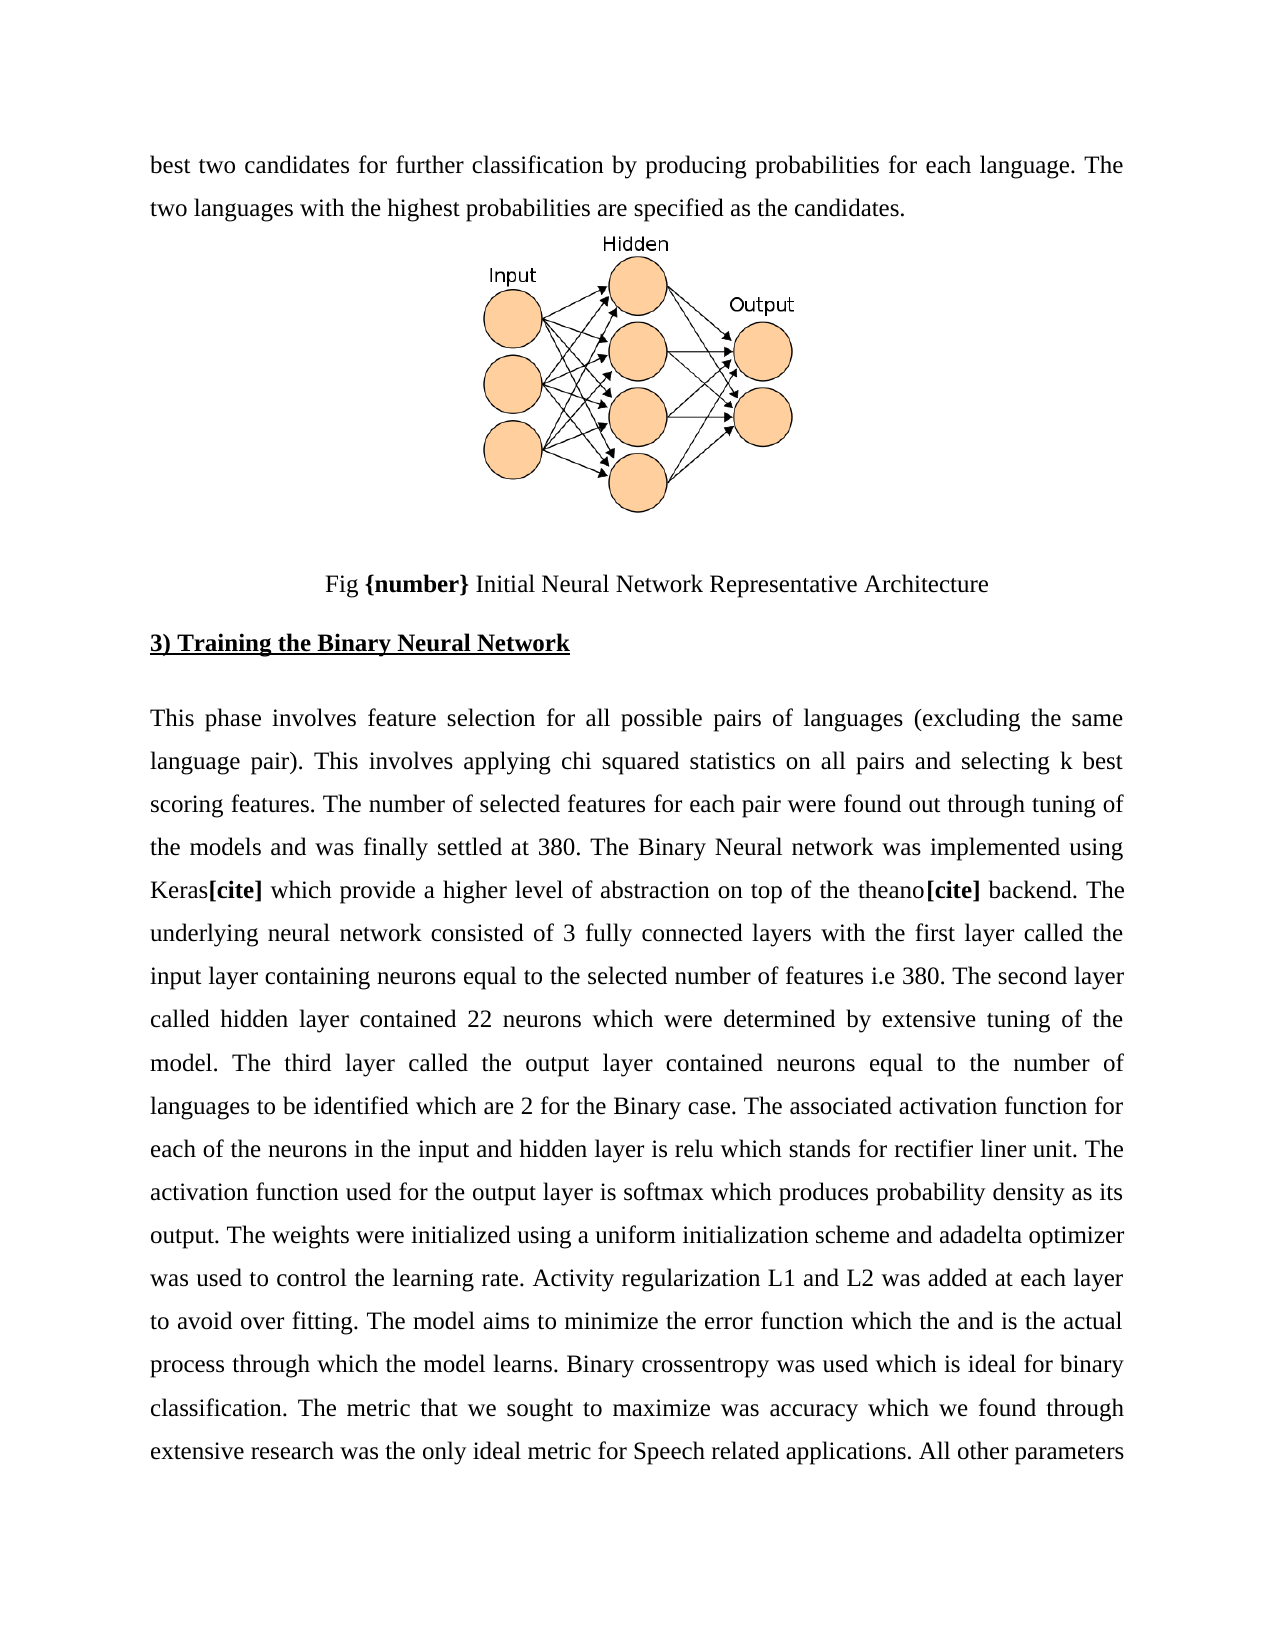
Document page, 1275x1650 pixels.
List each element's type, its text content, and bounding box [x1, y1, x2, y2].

text 3) Training the Binary Neural Network [150, 628, 1125, 657]
picture [471, 226, 804, 524]
